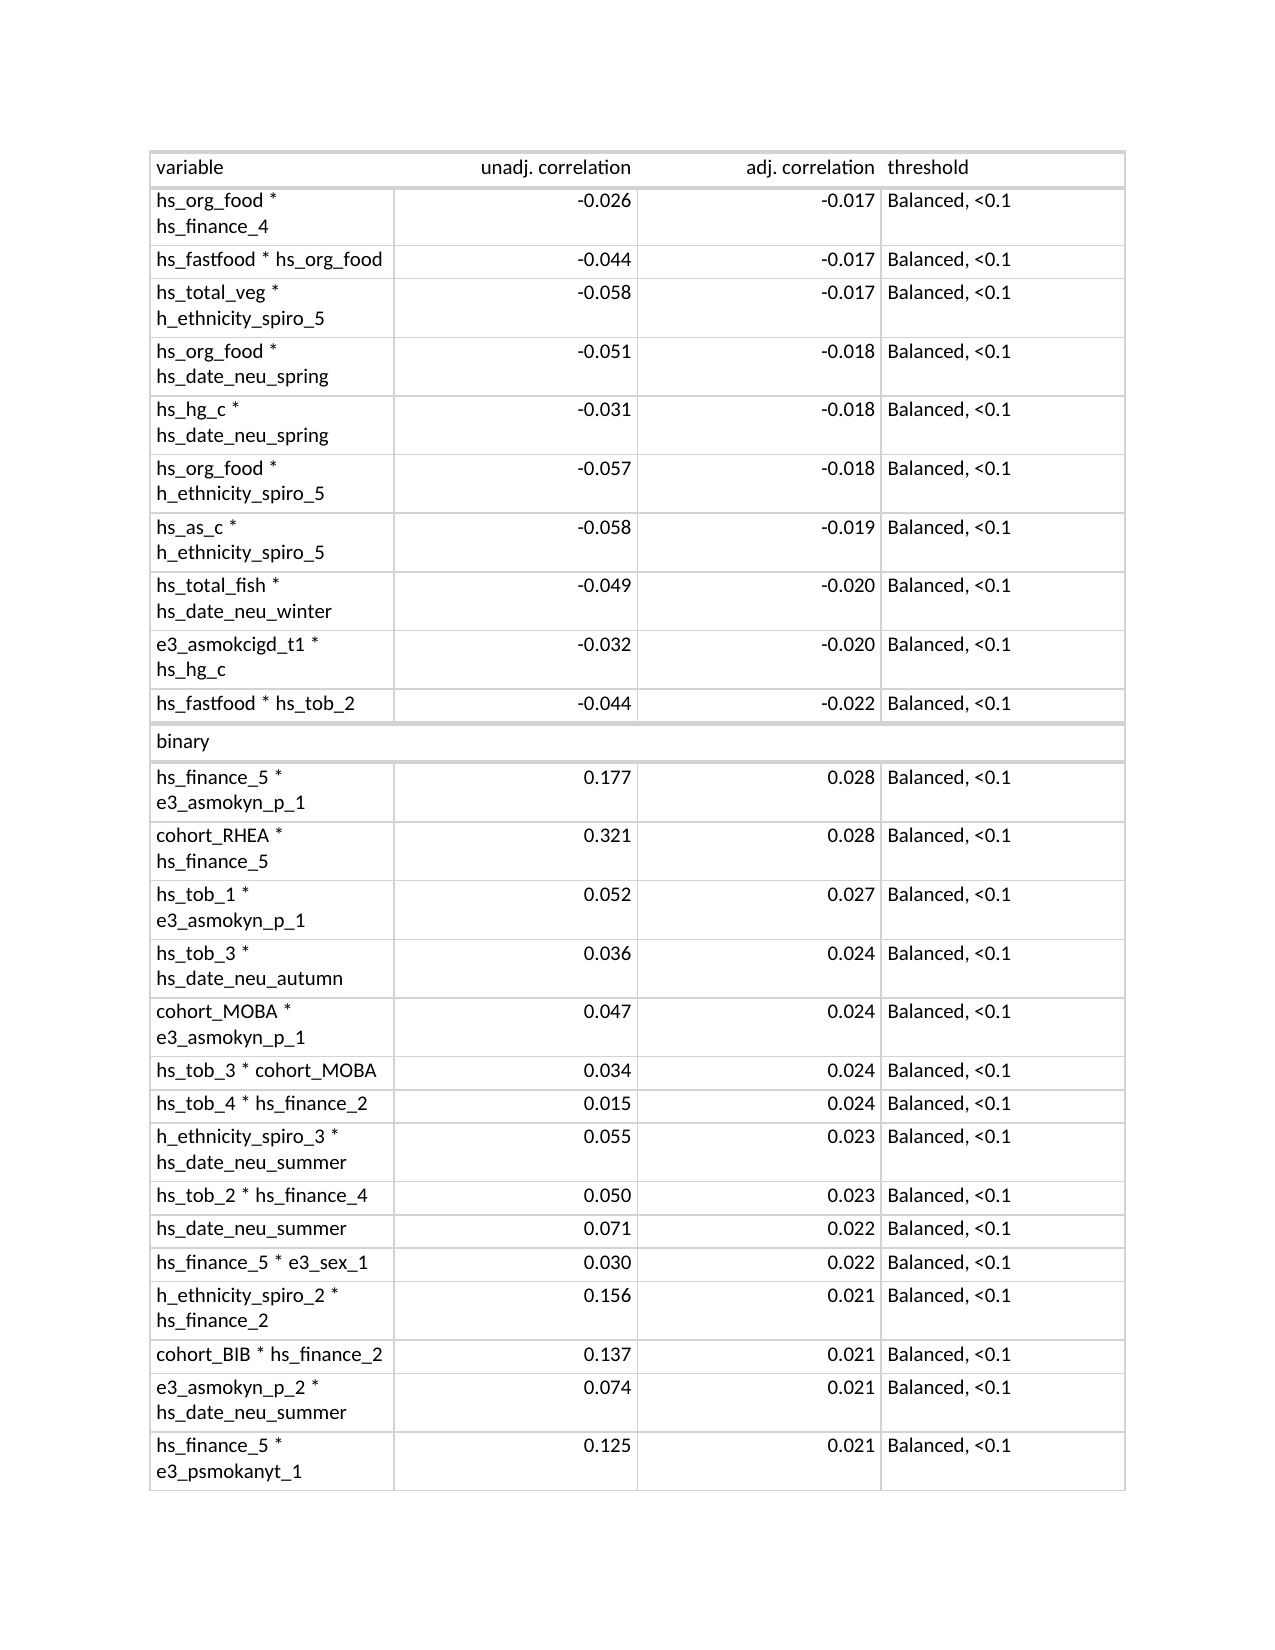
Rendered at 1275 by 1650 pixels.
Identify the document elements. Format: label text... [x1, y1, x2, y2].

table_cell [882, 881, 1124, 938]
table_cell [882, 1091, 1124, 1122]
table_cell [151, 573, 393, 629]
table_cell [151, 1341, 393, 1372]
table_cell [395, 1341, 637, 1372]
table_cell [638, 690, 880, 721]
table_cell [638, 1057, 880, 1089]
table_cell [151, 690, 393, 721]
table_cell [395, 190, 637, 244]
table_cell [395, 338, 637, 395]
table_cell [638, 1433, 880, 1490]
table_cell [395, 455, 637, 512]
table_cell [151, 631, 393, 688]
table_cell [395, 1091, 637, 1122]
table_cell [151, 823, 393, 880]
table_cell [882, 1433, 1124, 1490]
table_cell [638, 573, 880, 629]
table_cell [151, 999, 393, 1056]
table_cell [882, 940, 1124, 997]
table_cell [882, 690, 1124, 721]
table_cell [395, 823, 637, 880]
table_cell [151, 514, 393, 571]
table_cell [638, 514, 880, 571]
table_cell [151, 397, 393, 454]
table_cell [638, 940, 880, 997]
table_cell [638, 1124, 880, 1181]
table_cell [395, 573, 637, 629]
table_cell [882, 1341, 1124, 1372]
table_header threshold [881, 154, 1124, 186]
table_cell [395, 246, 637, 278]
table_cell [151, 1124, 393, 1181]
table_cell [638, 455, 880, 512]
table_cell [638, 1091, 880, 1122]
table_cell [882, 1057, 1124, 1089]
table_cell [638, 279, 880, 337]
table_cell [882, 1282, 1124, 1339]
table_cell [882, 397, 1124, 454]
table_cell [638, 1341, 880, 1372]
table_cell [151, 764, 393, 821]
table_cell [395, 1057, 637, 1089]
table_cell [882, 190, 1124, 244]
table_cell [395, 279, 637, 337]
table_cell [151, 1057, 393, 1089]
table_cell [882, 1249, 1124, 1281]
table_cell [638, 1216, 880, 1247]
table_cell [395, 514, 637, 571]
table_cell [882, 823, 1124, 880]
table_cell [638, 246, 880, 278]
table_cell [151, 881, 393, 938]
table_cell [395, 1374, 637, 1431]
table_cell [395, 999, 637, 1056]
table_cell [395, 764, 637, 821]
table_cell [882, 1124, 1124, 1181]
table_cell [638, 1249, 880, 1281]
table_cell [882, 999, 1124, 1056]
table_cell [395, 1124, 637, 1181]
table_header adj. correlation [638, 154, 881, 186]
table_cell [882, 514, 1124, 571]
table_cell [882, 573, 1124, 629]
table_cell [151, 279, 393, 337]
table_header variable [151, 154, 394, 186]
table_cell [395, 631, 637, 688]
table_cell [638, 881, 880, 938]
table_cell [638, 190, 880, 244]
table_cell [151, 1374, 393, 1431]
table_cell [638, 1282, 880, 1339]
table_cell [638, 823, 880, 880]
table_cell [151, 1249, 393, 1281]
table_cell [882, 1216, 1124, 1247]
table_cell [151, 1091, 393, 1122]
table_header unadj. correlation [394, 154, 637, 186]
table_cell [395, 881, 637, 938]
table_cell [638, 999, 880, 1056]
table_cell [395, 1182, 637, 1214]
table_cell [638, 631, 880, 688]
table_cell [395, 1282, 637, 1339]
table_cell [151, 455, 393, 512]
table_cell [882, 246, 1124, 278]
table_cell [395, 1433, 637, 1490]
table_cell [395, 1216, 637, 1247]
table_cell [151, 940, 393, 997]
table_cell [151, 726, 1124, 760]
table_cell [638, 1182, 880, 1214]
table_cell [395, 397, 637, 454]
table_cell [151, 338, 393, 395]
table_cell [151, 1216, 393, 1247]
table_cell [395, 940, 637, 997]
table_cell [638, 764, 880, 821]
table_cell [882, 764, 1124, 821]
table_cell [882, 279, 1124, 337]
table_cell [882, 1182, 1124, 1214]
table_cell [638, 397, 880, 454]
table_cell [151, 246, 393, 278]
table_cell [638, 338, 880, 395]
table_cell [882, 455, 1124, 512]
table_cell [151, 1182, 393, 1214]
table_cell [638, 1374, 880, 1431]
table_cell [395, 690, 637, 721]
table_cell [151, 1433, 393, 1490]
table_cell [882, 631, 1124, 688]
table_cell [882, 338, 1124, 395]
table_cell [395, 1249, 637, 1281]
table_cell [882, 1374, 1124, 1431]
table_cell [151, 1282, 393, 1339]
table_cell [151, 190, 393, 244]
